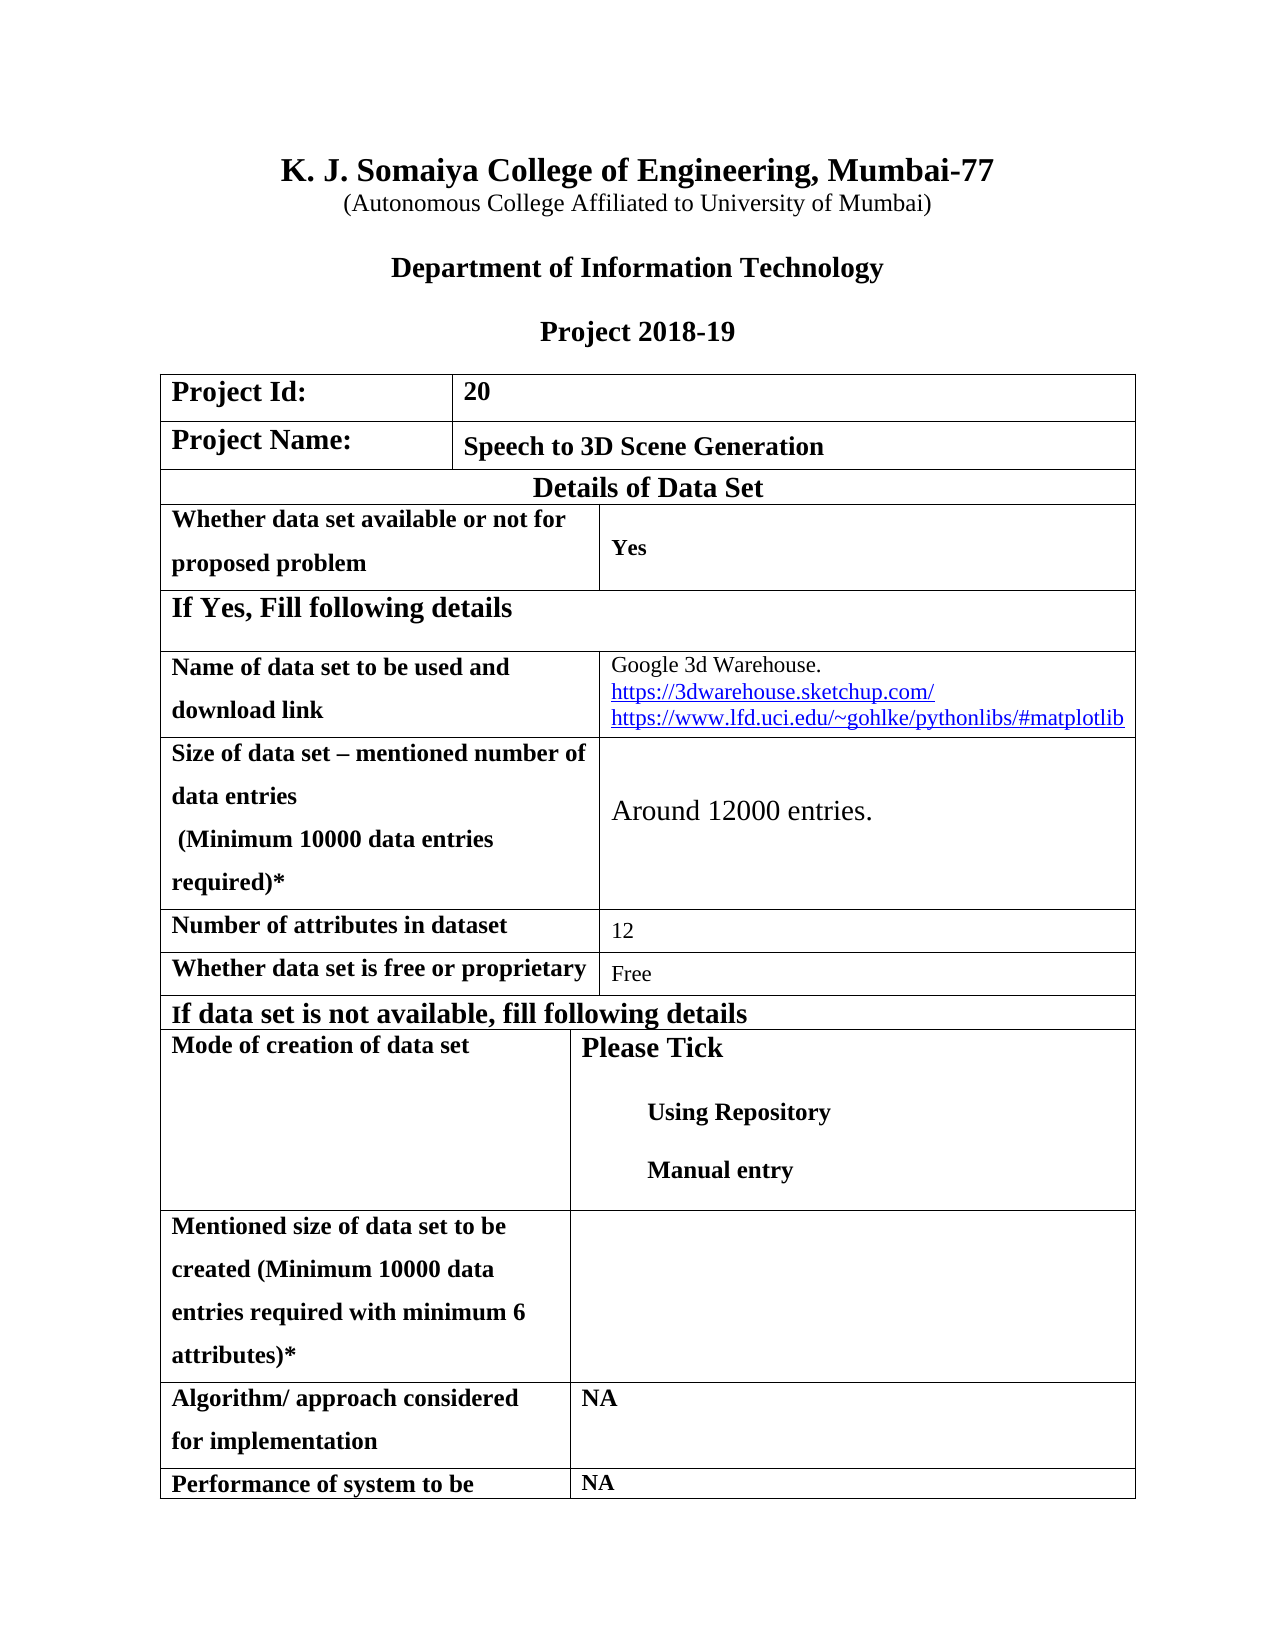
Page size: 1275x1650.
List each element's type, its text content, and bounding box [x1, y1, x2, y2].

table_cell Whether data set is free or proprietary [161, 953, 599, 995]
table_cell 12 [600, 910, 1135, 952]
table_cell [571, 1211, 1135, 1382]
table_header Project Id: [161, 375, 452, 421]
text Project 2018-19 [150, 314, 1125, 348]
table_cell Please Tick Using Repository Manual entry [571, 1030, 1135, 1210]
table_cell Project Name: [161, 422, 452, 469]
table_cell NA [571, 1383, 1135, 1468]
table_cell Name of data set to be used and download link [161, 652, 599, 737]
table_cell Google 3d Warehouse. https://3dwarehouse.sketchup.com/ https://www.lfd.uci.edu/~gohlke/pythonlibs/#matplotlib [600, 652, 1135, 737]
table_cell If Yes, Fill following details [161, 591, 1135, 651]
table_cell Speech to 3D Scene Generation [453, 422, 1135, 469]
table_cell Number of attributes in dataset [161, 910, 599, 952]
table_cell Mode of creation of data set [161, 1030, 570, 1210]
table_header 20 [453, 375, 1135, 421]
table_cell Around 12000 entries. [600, 738, 1135, 909]
table_cell If data set is not available, fill following details [161, 996, 1135, 1029]
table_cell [161, 1469, 570, 1498]
table_cell Algorithm/ approach considered for implementation [161, 1383, 570, 1468]
table_cell Free [600, 953, 1135, 995]
text K. J. Somaiya College of Engineering, Mumbai-77 [150, 150, 1125, 188]
table_cell Size of data set – mentioned number of data entries (Minimum 10000 data entries required)* [161, 738, 599, 909]
table_cell Whether data set available or not for proposed problem [161, 505, 599, 589]
table_cell Yes [600, 505, 1135, 589]
table_cell Details of Data Set [161, 470, 1135, 503]
text (Autonomous College Affiliated to University of Mumbai) [150, 188, 1125, 217]
text Department of Information Technology [150, 251, 1125, 284]
table_cell NA [571, 1469, 1135, 1498]
table_cell Mentioned size of data set to be created (Minimum 10000 data entries required with minimum 6 attributes)* [161, 1211, 570, 1382]
